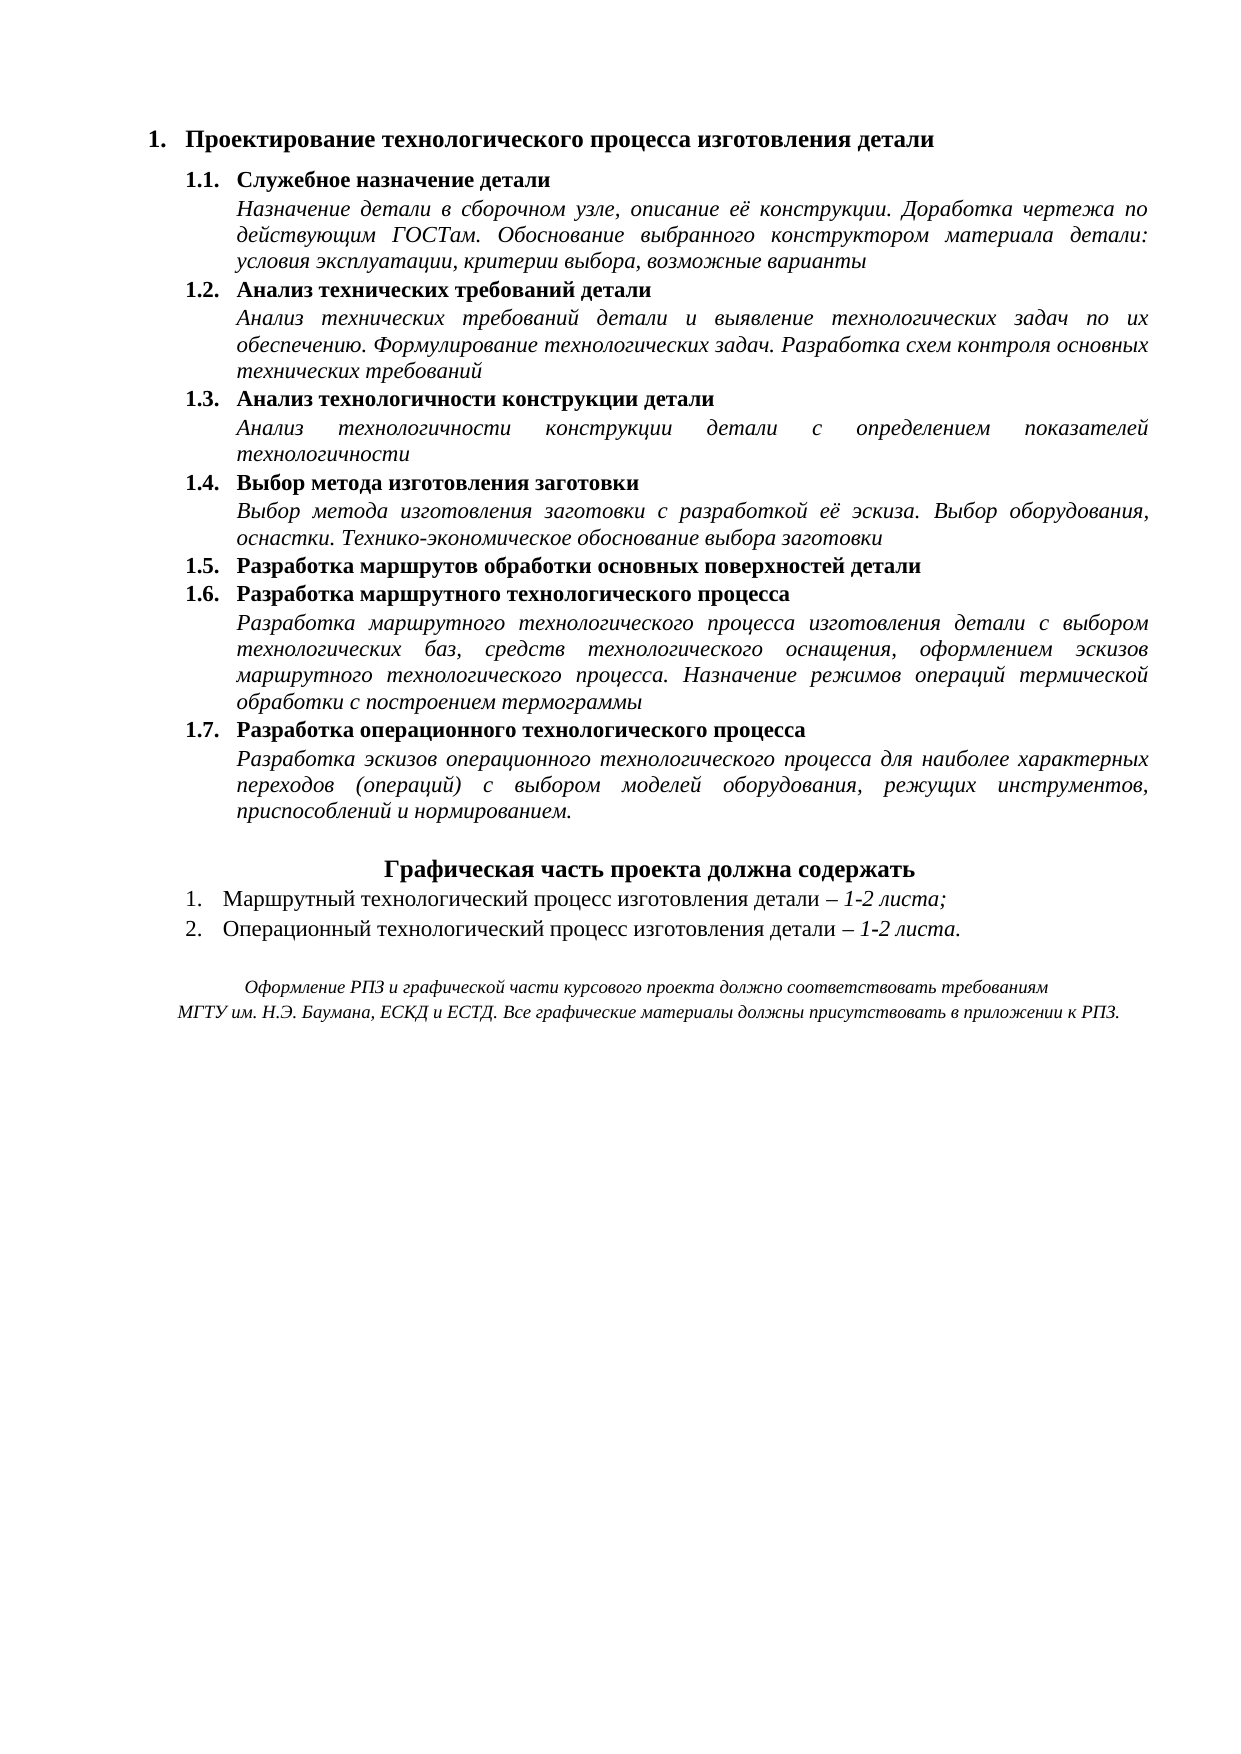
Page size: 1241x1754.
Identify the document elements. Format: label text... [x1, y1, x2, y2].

text Разработка маршрутного технологического процесса изготовления детали с выбором технологических баз, средств технологического оснащения, оформлением эскизов маршрутного технологического процесса. Назначение режимов операций термической обработки с построением термограммы [236, 609, 1152, 714]
list Разработка маршрутов обработки основных поверхностей детали [185, 552, 1152, 578]
list Анализ технических требований детали [185, 276, 1152, 302]
list Разработка операционного технологического процесса [185, 716, 1152, 743]
text Анализ технологичности конструкции детали с определением показателей технологичности [236, 414, 1152, 467]
list Анализ технологичности конструкции детали [185, 386, 1152, 412]
list Выбор метода изготовления заготовки [185, 469, 1152, 495]
text Разработка эскизов операционного технологического процесса для наиболее характерных переходов (операций) с выбором моделей оборудования, режущих инструментов, приспособлений и нормированием. [236, 745, 1152, 824]
text Оформление РПЗ и графической части курсового проекта должно соответствовать требованиям МГТУ им. Н.Э. Баумана, ЕСКД и ЕСТД. Все графические материалы должны присутствовать в приложении к РПЗ. [148, 976, 1152, 1022]
text Анализ технических требований детали и выявление технологических задач по их обеспечению. Формулирование технологических задач. Разработка схем контроля основных технических требований [236, 304, 1152, 383]
text Графическая часть проекта должна содержать [148, 854, 1152, 883]
list Служебное назначение детали [185, 166, 1152, 193]
text Назначение детали в сборочном узле, описание её конструкции. Доработка чертежа по действующим ГОСТам. Обоснование выбранного конструктором материала детали: условия эксплуатации, критерии выбора, возможные варианты [236, 195, 1152, 274]
list Маршрутный технологический процесс изготовления детали – 1-2 листа; [185, 885, 1152, 912]
list Операционный технологический процесс изготовления детали – 1-2 листа. [185, 915, 1152, 942]
list Проектирование технологического процесса изготовления детали [148, 124, 1152, 153]
text Выбор метода изготовления заготовки с разработкой её эскиза. Выбор оборудования, оснастки. Технико-экономическое обоснование выбора заготовки [236, 497, 1152, 550]
list Разработка маршрутного технологического процесса [185, 580, 1152, 607]
